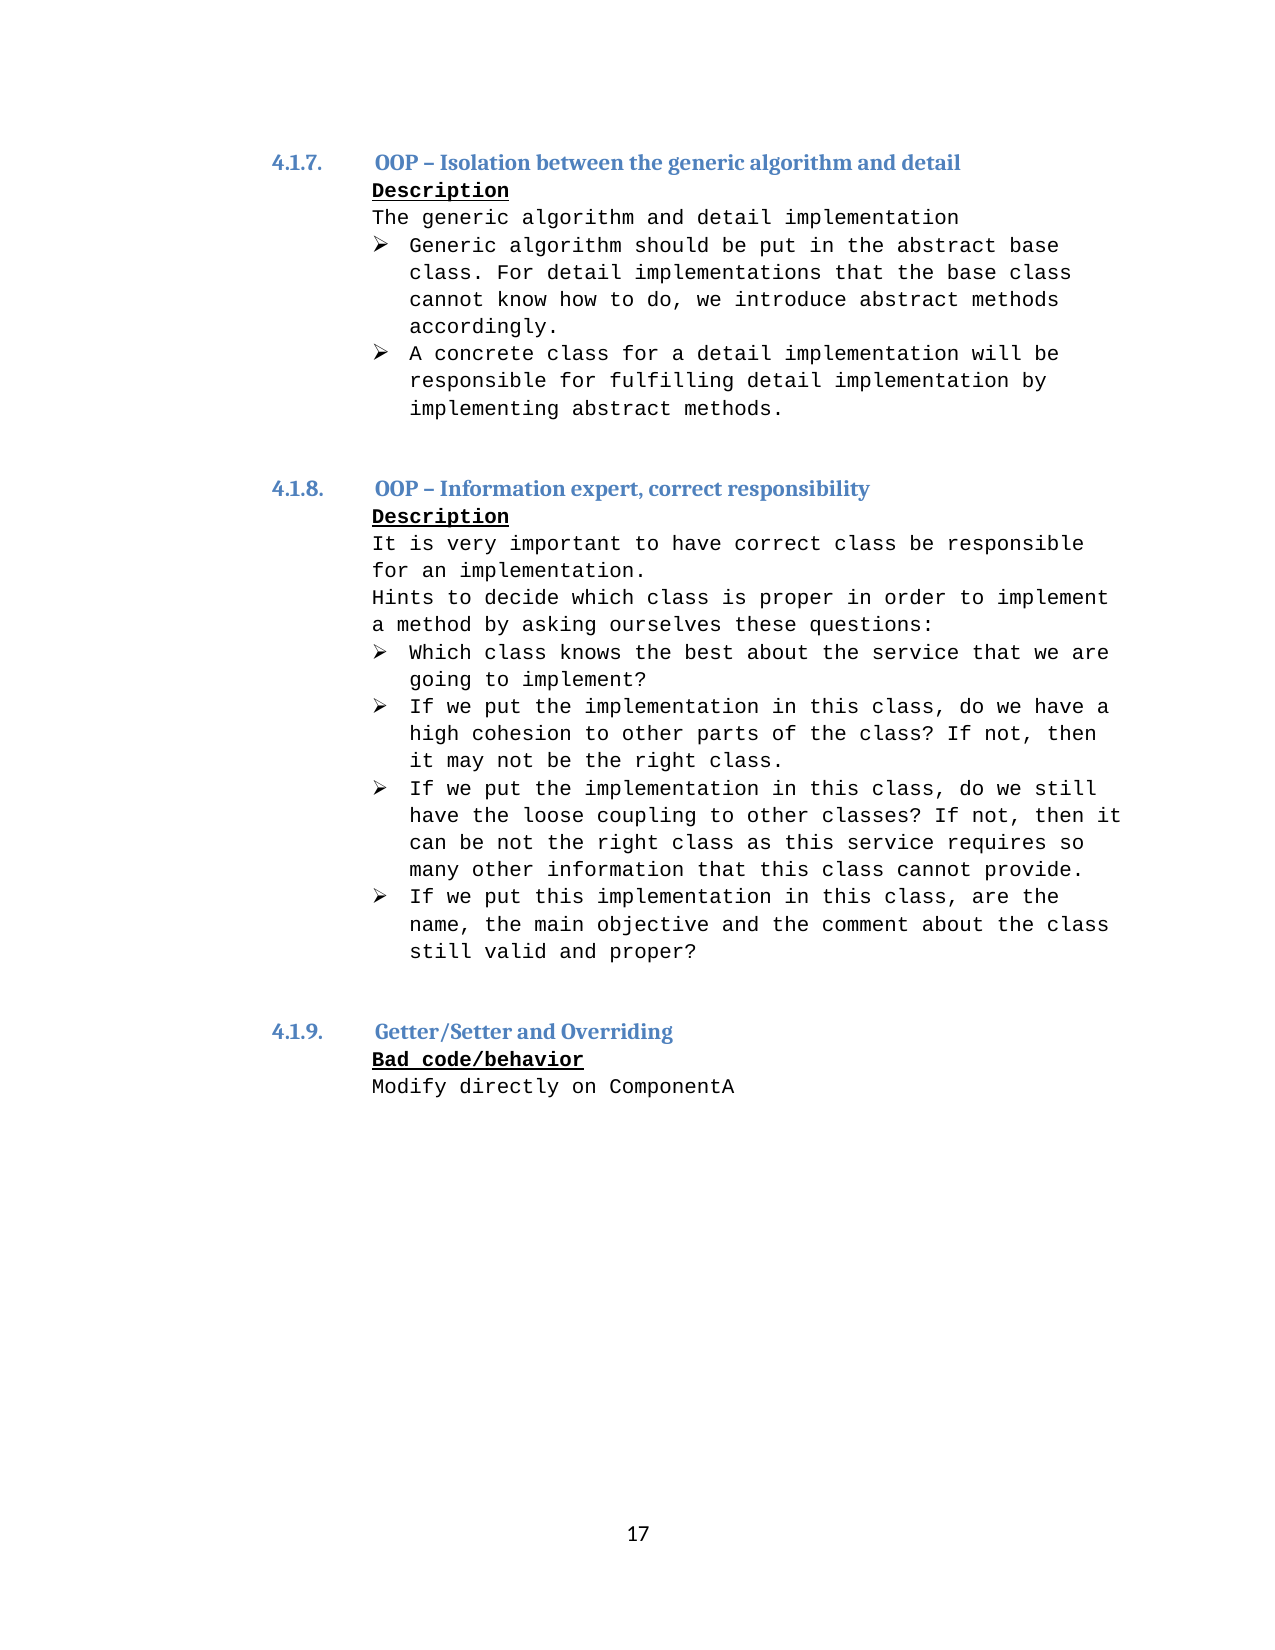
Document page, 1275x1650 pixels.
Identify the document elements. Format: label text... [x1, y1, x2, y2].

subtitle Getter/Setter and Overriding [272, 1018, 1125, 1045]
list If we put the implementation in this class, do we have a high cohesion to other parts of the class? If not, then it may not be the right class. [372, 696, 1125, 774]
list Generic algorithm should be put in the abstract base class. For detail implementations that the base class cannot know how to do, we introduce abstract methods accordingly. [372, 234, 1125, 340]
list Bad code/behavior [372, 1049, 1125, 1072]
list Modify directly on ComponentA [372, 1076, 1125, 1099]
list Hints to decide which class is proper in order to implement a method by asking ourselves these questions: [372, 587, 1125, 638]
list If we put the implementation in this class, do we still have the loose coupling to other classes? If not, then it can be not the right class as this service requires so many other information that this class cannot provide. [372, 778, 1125, 883]
list The generic algorithm and detail implementation [372, 207, 1125, 231]
list Which class knows the best about the service that we are going to implement? [372, 642, 1125, 692]
subtitle OOP – Isolation between the generic algorithm and detail [272, 150, 1125, 176]
list If we put this implementation in this class, are the name, the main objective and the comment about the class still valid and proper? [372, 886, 1125, 964]
list A concrete class for a detail implementation will be responsible for fulfilling detail implementation by implementing abstract methods. [372, 343, 1125, 421]
subtitle OOP – Information expert, correct responsibility [272, 476, 1125, 502]
list Description [372, 180, 1125, 204]
list It is very important to have correct class be responsible for an implementation. [372, 533, 1125, 584]
list Description [372, 506, 1125, 529]
